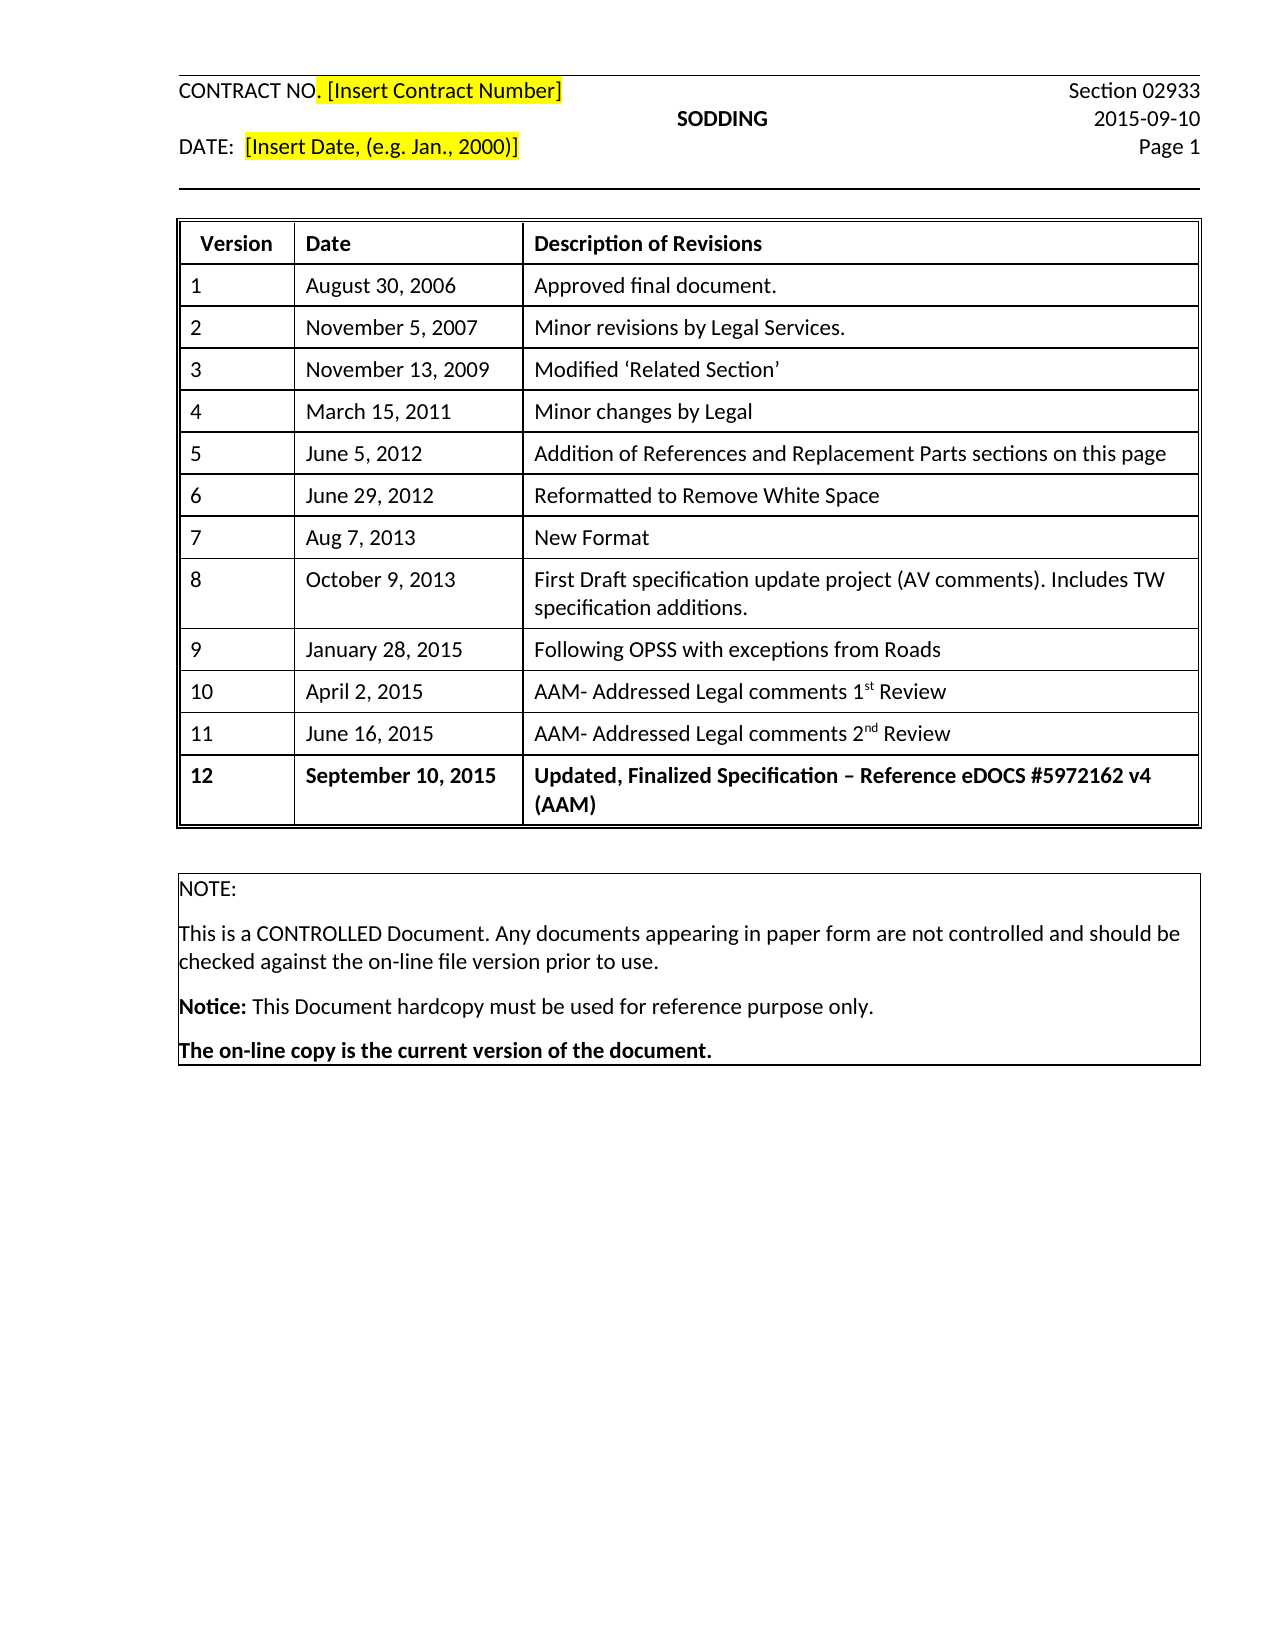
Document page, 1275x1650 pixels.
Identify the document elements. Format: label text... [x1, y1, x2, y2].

table_cell 12 [181, 756, 294, 824]
text Notice: This Document hardcopy must be used for reference purpose only. [179, 991, 1200, 1020]
table_cell 7 [181, 517, 294, 557]
table_header Date [295, 222, 523, 263]
table_cell Reformatted to Remove White Space [524, 475, 1198, 515]
table_cell 6 [181, 475, 294, 515]
text This is a CONTROLLED Document. Any documents appearing in paper form are not controlled and should be checked against the on-line file version prior to use. [179, 918, 1200, 975]
table_cell June 5, 2012 [295, 433, 522, 473]
table_cell 9 [181, 629, 294, 670]
table_cell August 30, 2006 [295, 265, 522, 305]
table_cell Following OPSS with exceptions from Roads [524, 629, 1198, 670]
table_cell Minor revisions by Legal Services. [524, 307, 1198, 347]
table_cell June 16, 2015 [295, 713, 522, 754]
table_cell 10 [181, 671, 294, 712]
table_header Version [181, 222, 294, 263]
text The on-line copy is the current version of the document. [179, 1035, 1200, 1064]
table_cell First Draft specification update project (AV comments). Includes TW specification additions. [524, 559, 1198, 628]
table_header Description of Revisions [524, 222, 1198, 263]
table_cell AAM- Addressed Legal comments 1st Review [524, 671, 1198, 712]
table_cell Updated, Finalized Specification – Reference eDOCS #5972162 v4 (AAM) [524, 756, 1198, 824]
table_cell 2 [181, 307, 294, 347]
table_cell Addition of References and Replacement Parts sections on this page [524, 433, 1198, 473]
table_cell Modified ‘Related Section’ [524, 349, 1198, 389]
table_cell November 13, 2009 [295, 349, 522, 389]
table_cell April 2, 2015 [295, 671, 522, 712]
table_cell June 29, 2012 [295, 475, 522, 515]
table_cell September 10, 2015 [295, 756, 522, 824]
table_cell Minor changes by Legal [524, 391, 1198, 431]
table_cell January 28, 2015 [295, 629, 522, 670]
table_cell 11 [181, 713, 294, 754]
text NOTE: [179, 874, 1200, 902]
table_cell 8 [181, 559, 294, 628]
table_cell AAM- Addressed Legal comments 2nd Review [524, 713, 1198, 754]
table_cell March 15, 2011 [295, 391, 522, 431]
table_cell Aug 7, 2013 [295, 517, 522, 557]
table_cell November 5, 2007 [295, 307, 522, 347]
table_cell 5 [181, 433, 294, 473]
table_cell Approved final document. [524, 265, 1198, 305]
table_cell 4 [181, 391, 294, 431]
table_cell October 9, 2013 [295, 559, 522, 628]
table_cell New Format [524, 517, 1198, 557]
table_cell 1 [181, 265, 294, 305]
table_cell 3 [181, 349, 294, 389]
